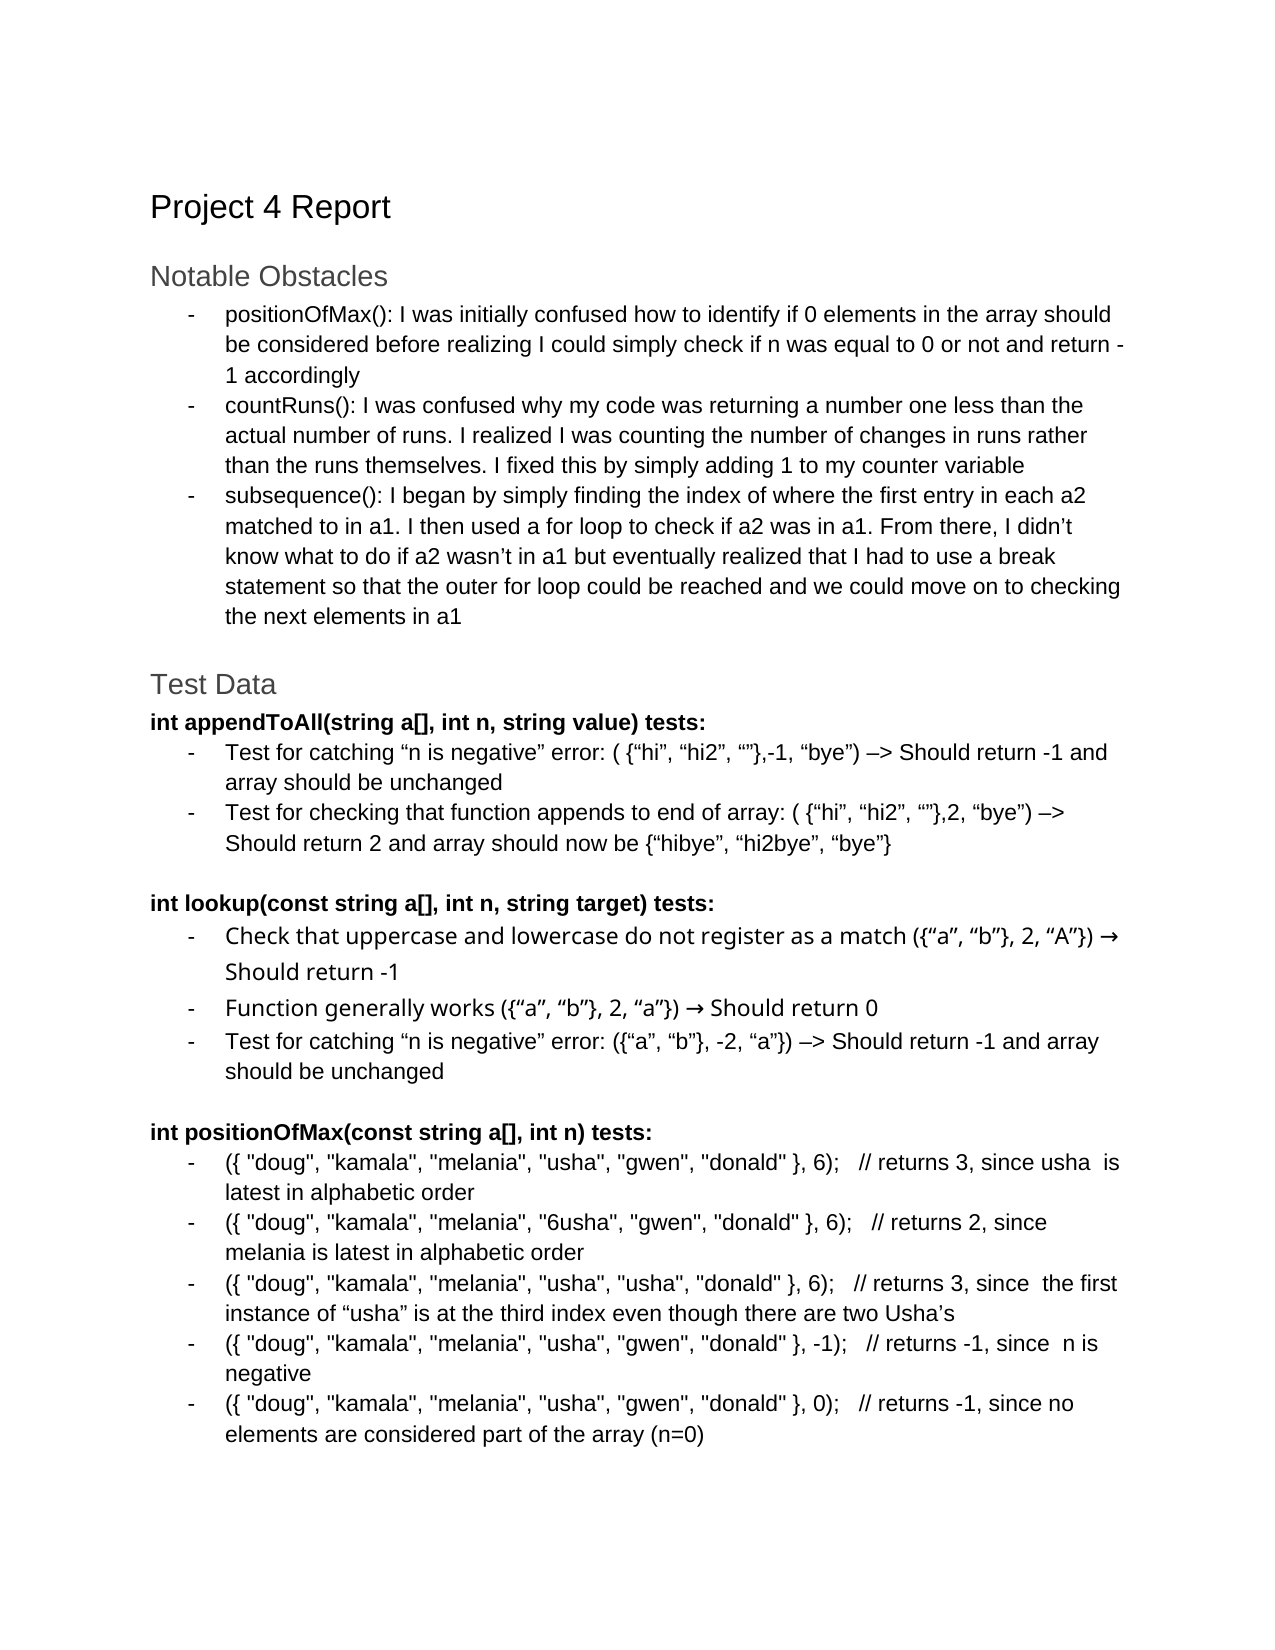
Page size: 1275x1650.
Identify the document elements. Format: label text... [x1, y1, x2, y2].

list ({ "doug", "kamala", "melania", "usha", "gwen", "donald" }, 0); // returns -1, since no elements are considered part of the array (n=0) [187, 1390, 1125, 1447]
list ({ "doug", "kamala", "melania", "usha", "gwen", "donald" }, -1); // returns -1, since n is negative [187, 1330, 1125, 1387]
list subsequence(): I began by simply finding the index of where the first entry in each a2 matched to in a1. I then used a for loop to check if a2 was in a1. From there, I didn’t know what to do if a2 wasn’t in a1 but eventually realized that I had to use a break statement so that the outer for loop could be reached and we could move on to checking the next elements in a1 [187, 482, 1125, 629]
list Check that uppercase and lowercase do not register as a match ({“a”, “b”}, 2, “A”}) → Should return -1 [187, 920, 1125, 987]
list Test for checking that function appends to end of array: ( {“hi”, “hi2”, “”},2, “bye”) –> Should return 2 and array should now be {“hibye”, “hi2bye”, “bye”} [187, 799, 1125, 856]
list ({ "doug", "kamala", "melania", "usha", "usha", "donald" }, 6); // returns 3, since the first instance of “usha” is at the third index even though there are two Usha’s [187, 1269, 1125, 1326]
list Function generally works ({“a”, “b”}, 2, “a”}) → Should return 0 [187, 992, 1125, 1023]
text int appendToAll(string a[], int n, string value) tests: [150, 709, 1125, 735]
subtitle Test Data [150, 667, 1125, 700]
text int positionOfMax(const string a[], int n) tests: [150, 1118, 1125, 1145]
list countRuns(): I was confused why my code was returning a number one less than the actual number of runs. I realized I was counting the number of changes in runs rather than the runs themselves. I fixed this by simply adding 1 to my counter variable [187, 392, 1125, 478]
subtitle Project 4 Report [150, 187, 1125, 226]
list ({ "doug", "kamala", "melania", "6usha", "gwen", "donald" }, 6); // returns 2, since melania is latest in alphabetic order [187, 1209, 1125, 1266]
text int lookup(const string a[], int n, string target) tests: [150, 890, 1125, 916]
list Test for catching “n is negative” error: ({“a”, “b”}, -2, “a”}) –> Should return -1 and array should be unchanged [187, 1028, 1125, 1084]
list ({ "doug", "kamala", "melania", "usha", "gwen", "donald" }, 6); // returns 3, since usha is latest in alphabetic order [187, 1149, 1125, 1205]
list positionOfMax(): I was initially confused how to identify if 0 elements in the array should be considered before realizing I could simply check if n was equal to 0 or not and return -1 accordingly [187, 301, 1125, 388]
list Test for catching “n is negative” error: ( {“hi”, “hi2”, “”},-1, “bye”) –> Should return -1 and array should be unchanged [187, 739, 1125, 795]
subtitle Notable Obstacles [150, 259, 1125, 293]
